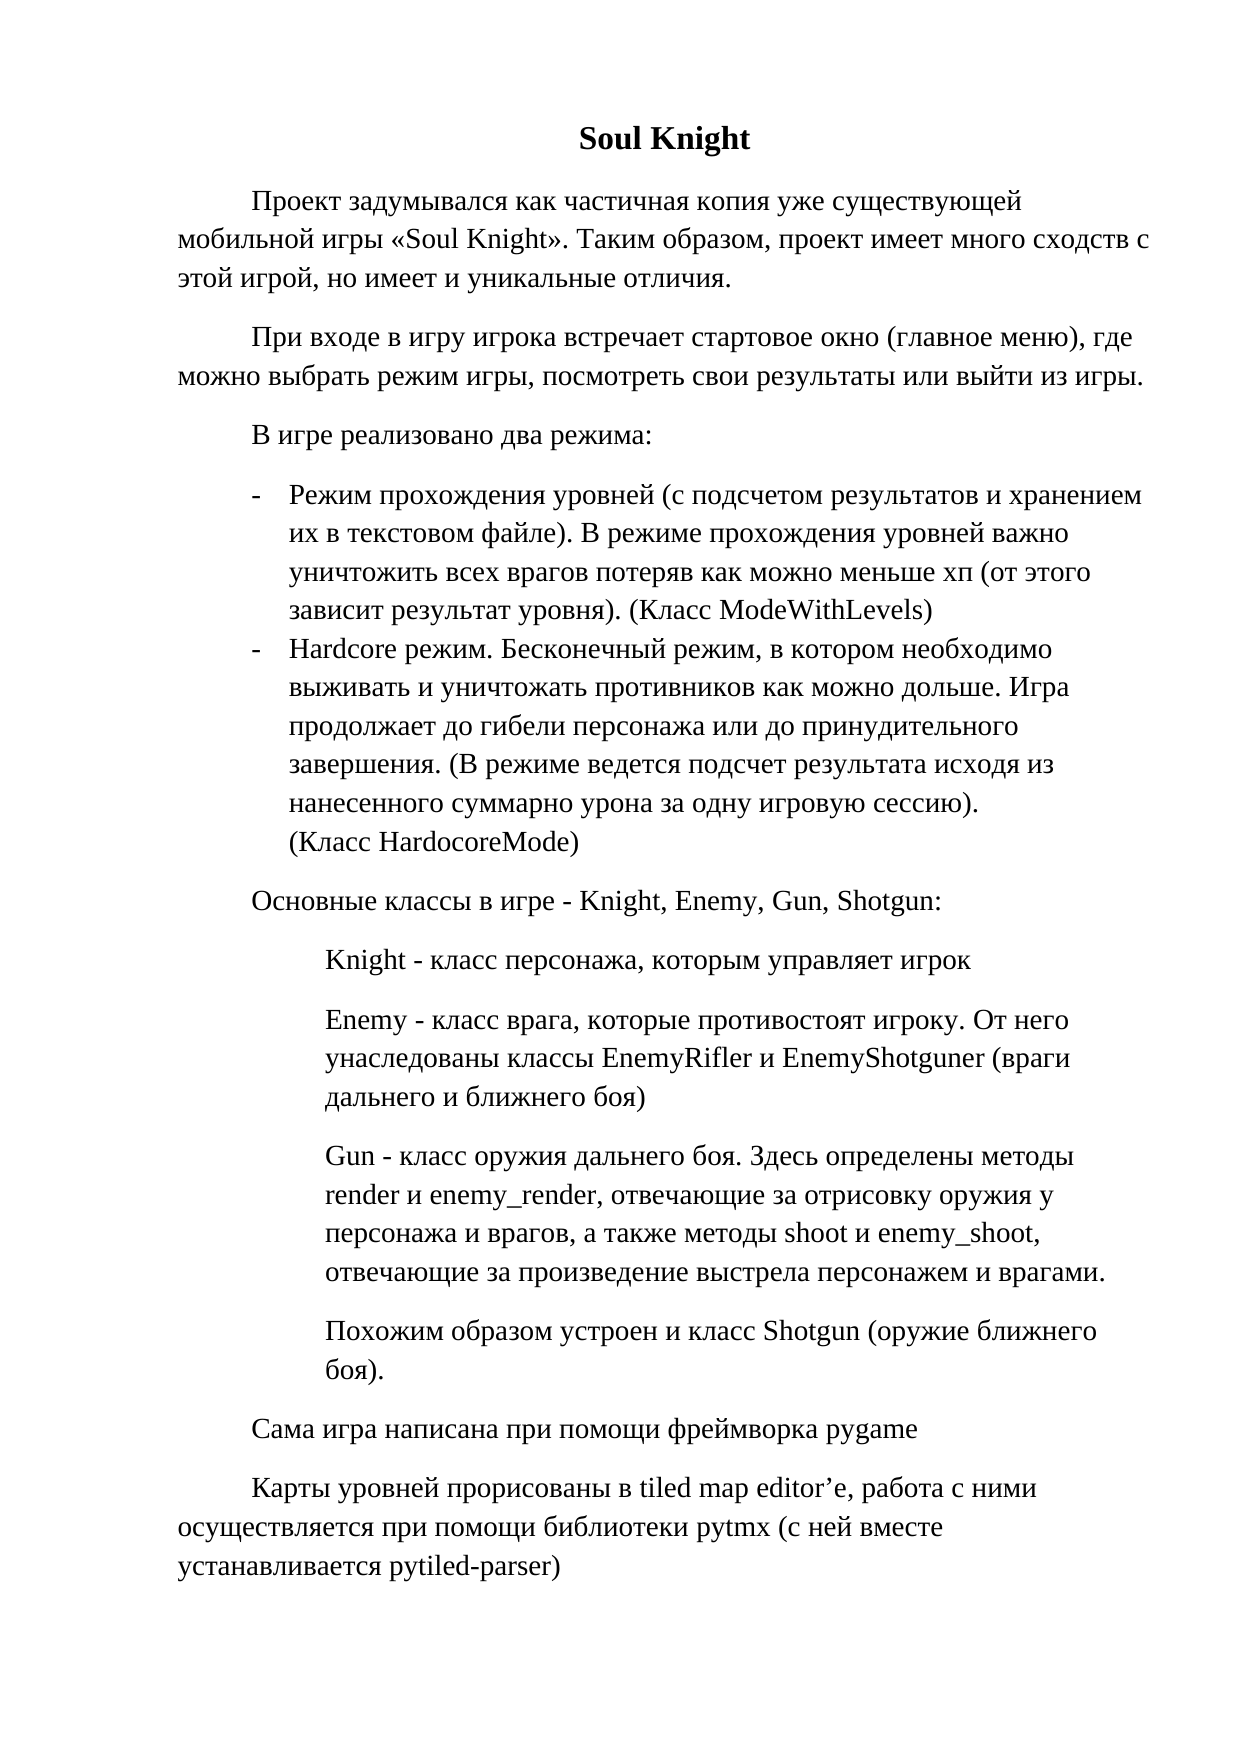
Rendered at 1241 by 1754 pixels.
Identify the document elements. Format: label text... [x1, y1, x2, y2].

list Hardcore режим. Бесконечный режим, в котором необходимо выживать и уничтожать противников как можно дольше. Игра продолжает до гибели персонажа или до принудительного завершения. (В режиме ведется подсчет результата исходя из нанесенного суммарно урона за одну игровую сессию). (Класс HardocoreMode) [251, 631, 1152, 857]
text Gun - класс оружия дальнего боя. Здесь определены методы render и enemy_render, отвечающие за отрисовку оружия у персонажа и врагов, а также методы shoot и enemy_shoot, отвечающие за произведение выстрела персонажем и врагами. [325, 1138, 1152, 1287]
text Карты уровней прорисованы в tiled map editor’е, работа с ними осуществляется при помощи библиотеки pytmx (с ней вместе устанавливается pytiled-parser) [177, 1471, 1152, 1581]
text Knight - класс персонажа, которым управляет игрок [251, 942, 1152, 976]
text Soul Knight [177, 118, 1152, 156]
text Основные классы в игре - Knight, Enemy, Gun, Shotgun: [251, 883, 1152, 917]
text В игре реализовано два режима: [177, 417, 1152, 451]
text При входе в игру игрока встречает стартовое окно (главное меню), где можно выбрать режим игры, посмотреть свои результаты или выйти из игры. [177, 319, 1152, 392]
text Enemy - класс врага, которые противостоят игроку. От него унаследованы классы EnemyRifler и EnemyShotguner (враги дальнего и ближнего боя) [325, 1002, 1152, 1112]
list Режим прохождения уровней (с подсчетом результатов и хранением их в текстовом файле). В режиме прохождения уровней важно уничтожить всех врагов потеряв как можно меньше хп (от этого зависит результат уровня). (Класс ModeWithLevels) [251, 477, 1152, 626]
text Сама игра написана при помощи фреймворка pygame [177, 1411, 1152, 1445]
text Похожим образом устроен и класс Shotgun (оружие ближнего боя). [325, 1313, 1152, 1385]
text Проект задумывался как частичная копия уже существующей мобильной игры «Soul Knight». Таким образом, проект имеет много сходств с этой игрой, но имеет и уникальные отличия. [177, 183, 1152, 294]
